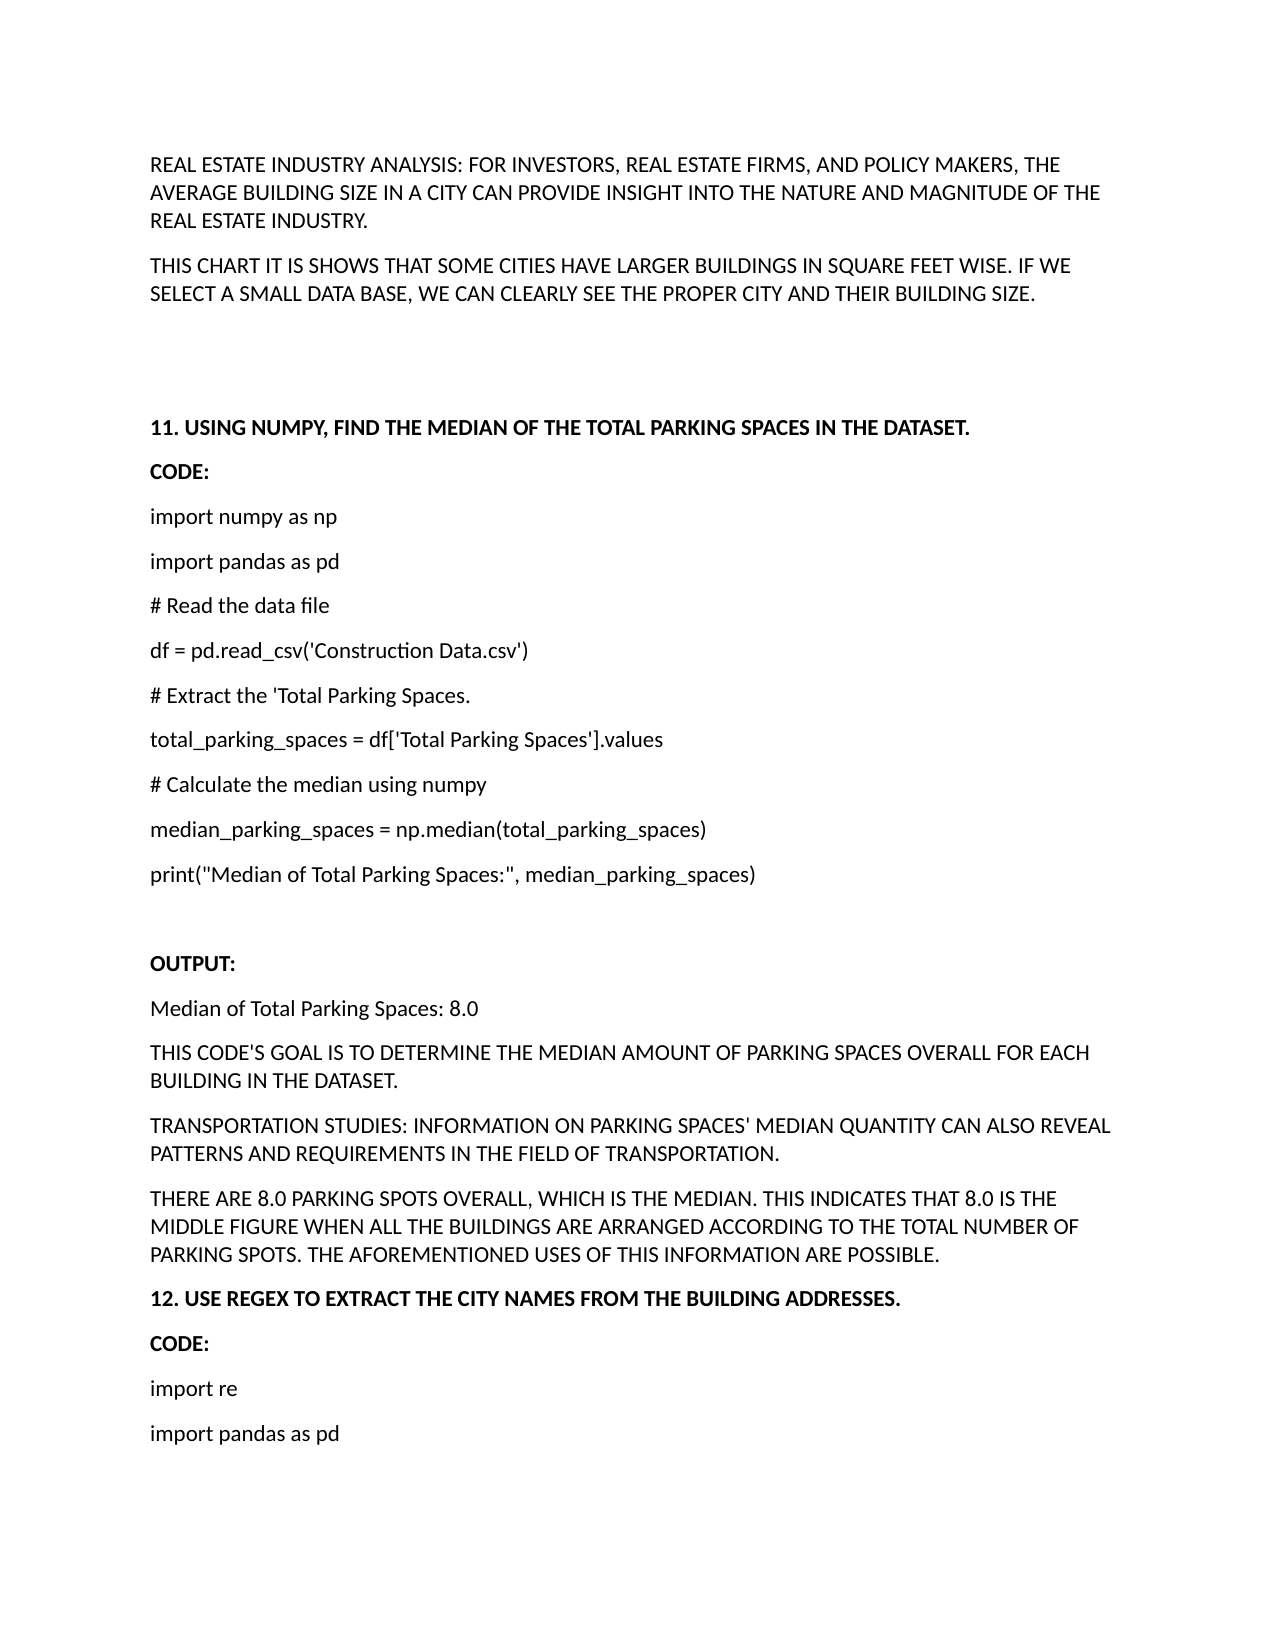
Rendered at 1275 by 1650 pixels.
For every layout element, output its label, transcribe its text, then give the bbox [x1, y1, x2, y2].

text # Calculate the median using numpy [150, 770, 1125, 798]
text Median of Total Parking Spaces: 8.0 [150, 994, 1125, 1022]
text 11. USING NUMPY, FIND THE MEDIAN OF THE TOTAL PARKING SPACES IN THE DATASET. [150, 413, 1125, 441]
text CODE: [150, 457, 1125, 486]
text # Extract the 'Total Parking Spaces. [150, 681, 1125, 709]
text CODE: [150, 1329, 1125, 1357]
text print("Median of Total Parking Spaces:", median_parking_spaces) [150, 860, 1125, 888]
text OUTPUT: [150, 949, 1125, 977]
text df = pd.read_csv('Construction Data.csv') [150, 636, 1125, 664]
text THIS CODE'S GOAL IS TO DETERMINE THE MEDIAN AMOUNT OF PARKING SPACES OVERALL FOR EACH BUILDING IN THE DATASET. [150, 1038, 1125, 1094]
text import re [150, 1374, 1125, 1402]
text 12. USE REGEX TO EXTRACT THE CITY NAMES FROM THE BUILDING ADDRESSES. [150, 1284, 1125, 1313]
text total_parking_spaces = df['Total Parking Spaces'].values [150, 726, 1125, 754]
text import numpy as np [150, 502, 1125, 530]
text THIS CHART IT IS SHOWS THAT SOME CITIES HAVE LARGER BUILDINGS IN SQUARE FEET WISE. IF WE SELECT A SMALL DATA BASE, WE CAN CLEARLY SEE THE PROPER CITY AND THEIR BUILDING SIZE. [150, 251, 1125, 307]
text TRANSPORTATION STUDIES: INFORMATION ON PARKING SPACES' MEDIAN QUANTITY CAN ALSO REVEAL PATTERNS AND REQUIREMENTS IN THE FIELD OF TRANSPORTATION. [150, 1111, 1125, 1167]
text THERE ARE 8.0 PARKING SPOTS OVERALL, WHICH IS THE MEDIAN. THIS INDICATES THAT 8.0 IS THE MIDDLE FIGURE WHEN ALL THE BUILDINGS ARE ARRANGED ACCORDING TO THE TOTAL NUMBER OF PARKING SPOTS. THE AFOREMENTIONED USES OF THIS INFORMATION ARE POSSIBLE. [150, 1184, 1125, 1268]
text REAL ESTATE INDUSTRY ANALYSIS: FOR INVESTORS, REAL ESTATE FIRMS, AND POLICY MAKERS, THE AVERAGE BUILDING SIZE IN A CITY CAN PROVIDE INSIGHT INTO THE NATURE AND MAGNITUDE OF THE REAL ESTATE INDUSTRY. [150, 150, 1125, 234]
text import pandas as pd [150, 1419, 1125, 1447]
text # Read the data file [150, 592, 1125, 619]
text import pandas as pd [150, 547, 1125, 575]
text median_parking_spaces = np.median(total_parking_spaces) [150, 815, 1125, 843]
